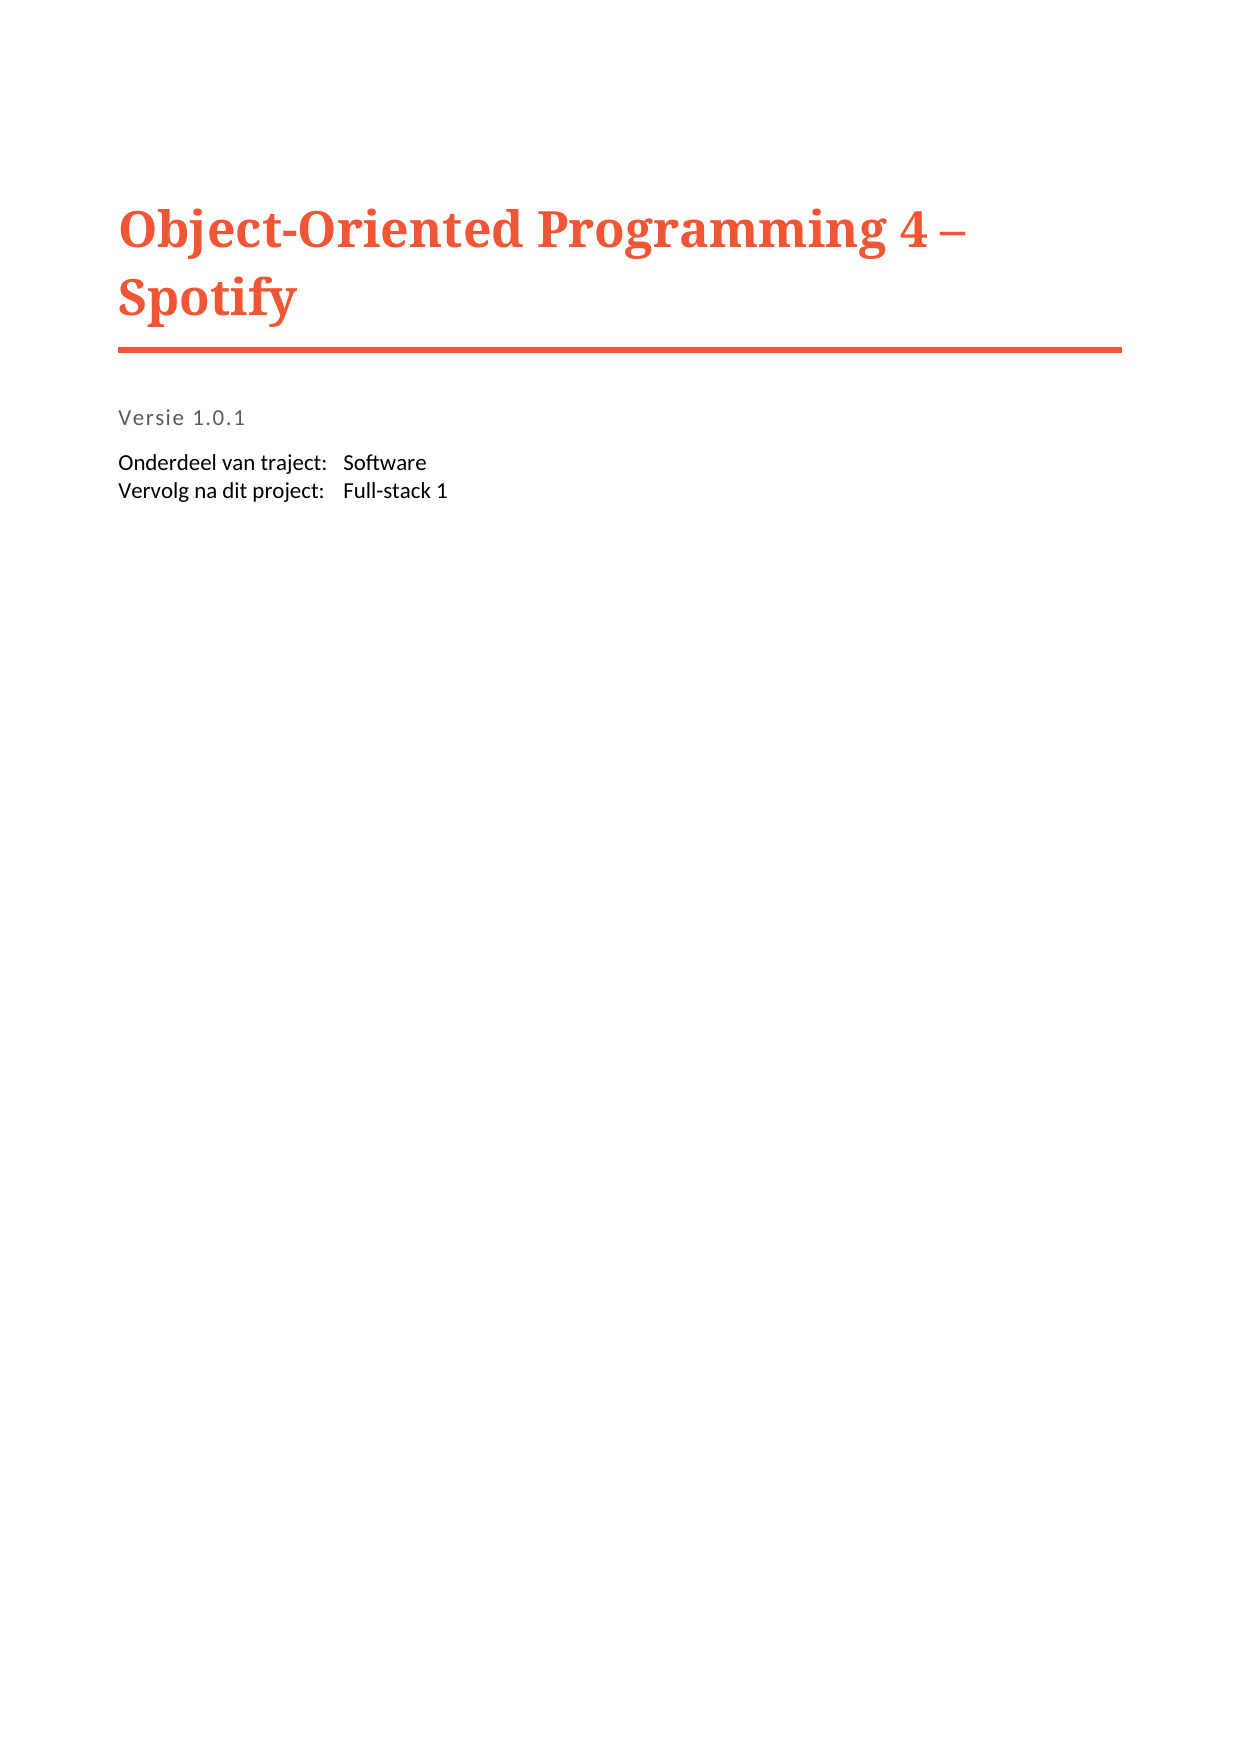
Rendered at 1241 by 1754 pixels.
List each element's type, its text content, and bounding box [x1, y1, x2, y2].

subtitle Versie 1.0.1 [118, 403, 1122, 431]
title Object-Oriented Programming 4 – Spotify [118, 194, 1122, 347]
text Onderdeel van traject: Software Vervolg na dit project: Full-stack 1 [118, 448, 1122, 504]
